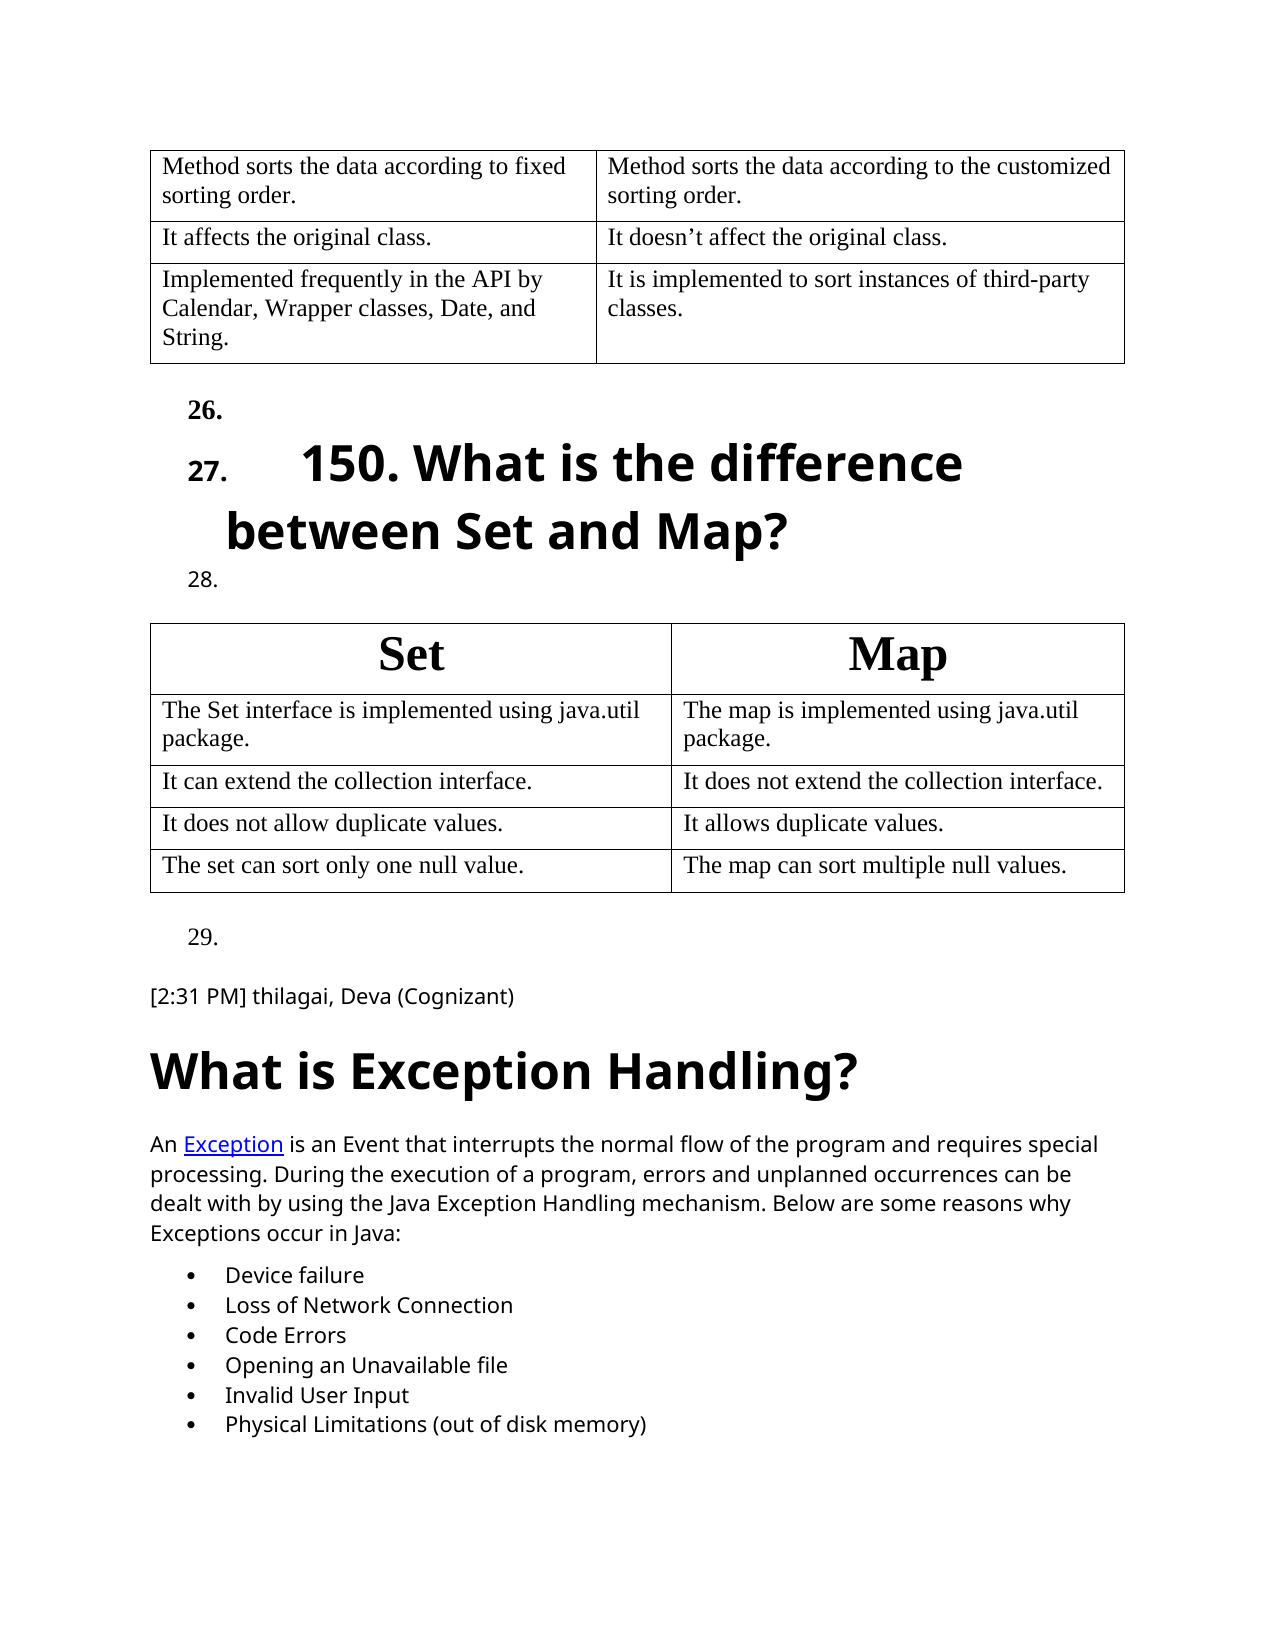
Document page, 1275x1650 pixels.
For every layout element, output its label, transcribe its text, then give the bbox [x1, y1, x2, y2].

list Invalid User Input [187, 1379, 1125, 1409]
table_cell It does not extend the collection interface. [672, 766, 1124, 807]
table_cell It does not allow duplicate values. [151, 808, 671, 849]
list Opening an Unavailable file [187, 1350, 1125, 1379]
table_cell The set can sort only one null value. [151, 850, 671, 892]
table_header Map [672, 624, 1124, 694]
list Code Errors [187, 1320, 1125, 1350]
table_cell The Set interface is implemented using java.util package. [151, 695, 671, 765]
text An Exception is an Event that interrupts the normal flow of the program and requires special processing. During the execution of a program, errors and unplanned occurrences can be dealt with by using the Java Exception Handling mechanism. Below are some reasons why Exceptions occur in Java: [150, 1129, 1125, 1248]
table_cell It affects the original class. [151, 222, 596, 263]
list 150. What is the difference between Set and Map? [187, 427, 1125, 564]
table_header Set [151, 624, 671, 694]
list Device failure [187, 1260, 1125, 1290]
list Physical Limitations (out of disk memory) [187, 1409, 1125, 1439]
text What is Exception Handling? [150, 1036, 1125, 1104]
text [2:31 PM] thilagai, Deva (Cognizant) [150, 981, 1125, 1011]
table_cell Implemented frequently in the API by Calendar, Wrapper classes, Date, and String. [151, 264, 596, 363]
table_cell Method sorts the data according to fixed sorting order. [151, 151, 596, 221]
table_cell The map is implemented using java.util package. [672, 695, 1124, 765]
table_cell It allows duplicate values. [672, 808, 1124, 849]
table_cell It is implemented to sort instances of third-party classes. [597, 264, 1124, 363]
table_cell It doesn’t affect the original class. [597, 222, 1124, 263]
list Loss of Network Connection [187, 1290, 1125, 1320]
table_cell It can extend the collection interface. [151, 766, 671, 807]
table_cell The map can sort multiple null values. [672, 850, 1124, 892]
table_cell Method sorts the data according to the customized sorting order. [597, 151, 1124, 221]
